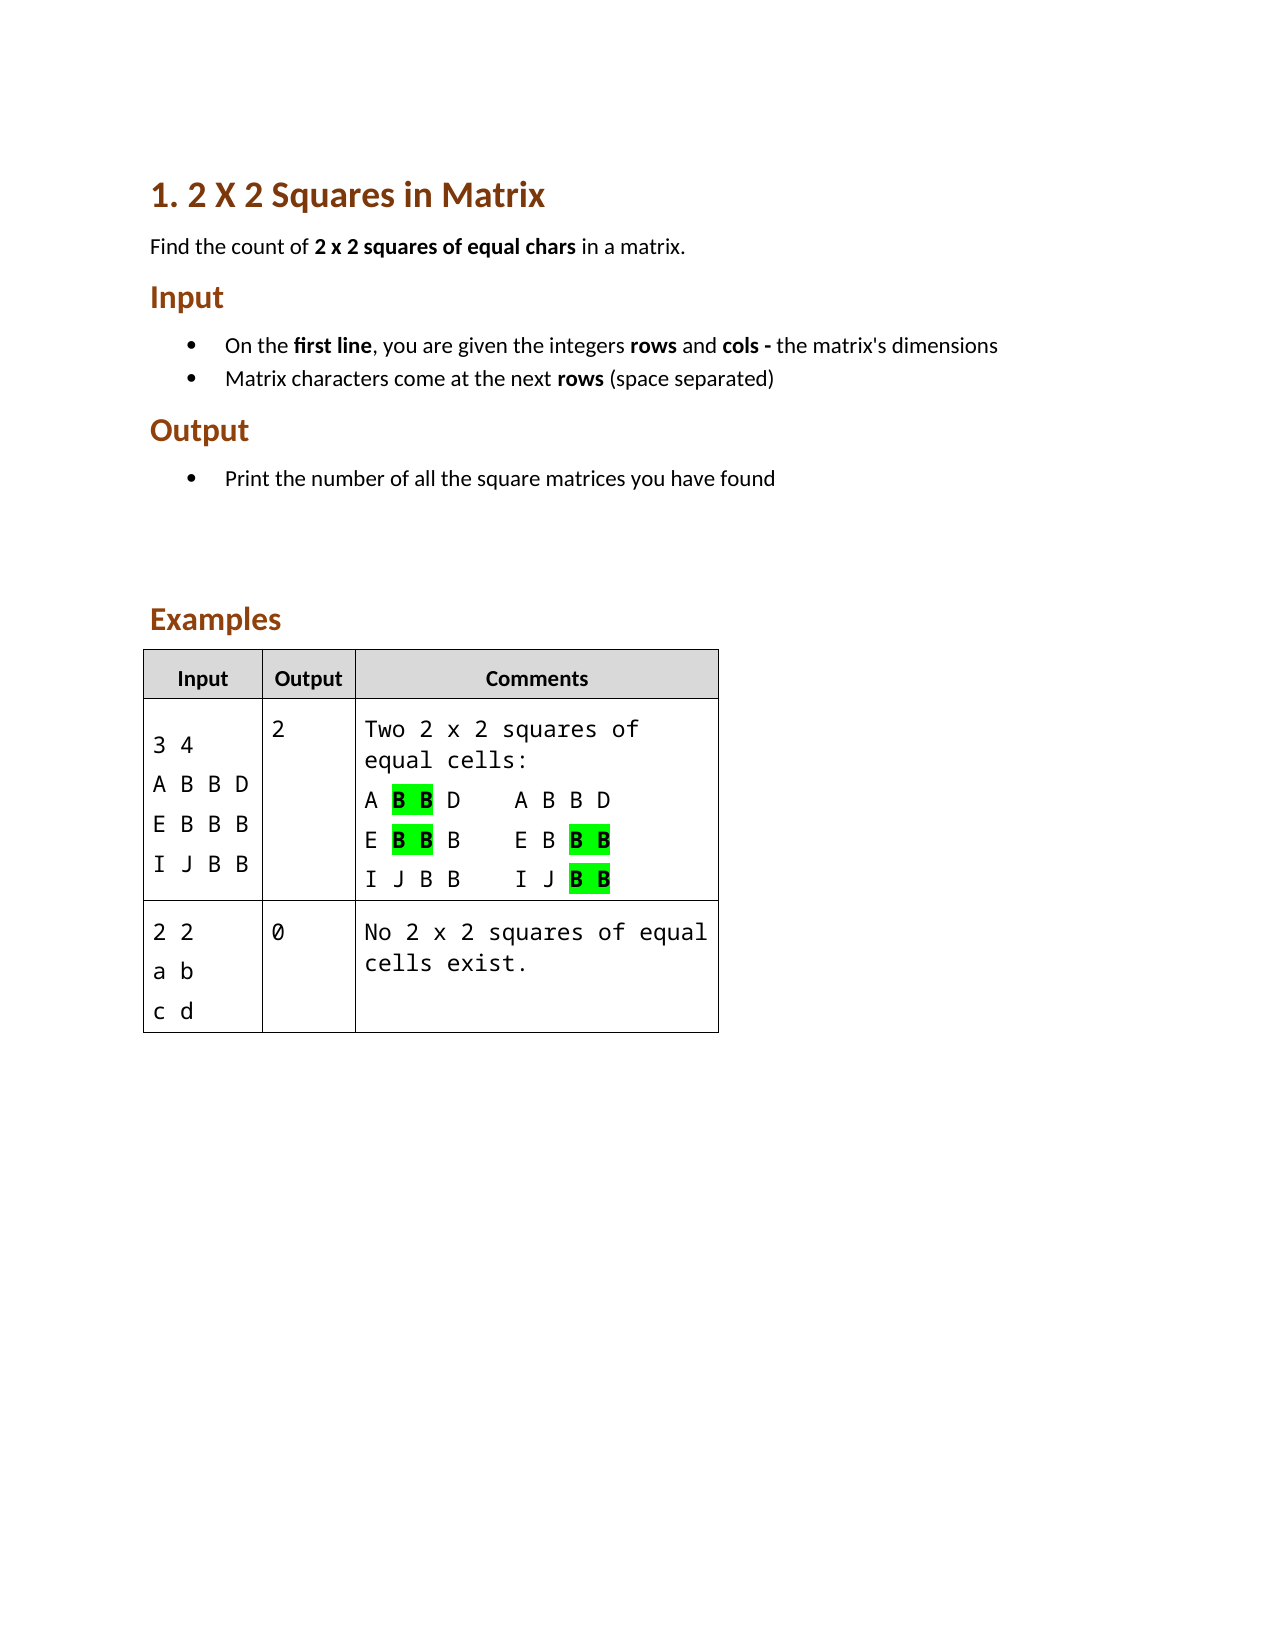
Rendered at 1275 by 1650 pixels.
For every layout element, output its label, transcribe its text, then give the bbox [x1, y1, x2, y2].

table_cell No 2 x 2 squares of equal cells exist. [356, 901, 718, 1032]
table_header Comments [356, 650, 718, 698]
table_cell 2 [263, 699, 355, 900]
table_cell Two 2 x 2 squares of equal cells: A B B D A B B D E B B B E B B B I J B B I J B B [356, 699, 718, 900]
list Print the number of all the square matrices you have found [187, 464, 1125, 492]
list Matrix characters come at the next rows (space separated) [187, 364, 1125, 392]
subtitle Input [150, 277, 1125, 317]
table_header Output [263, 650, 355, 698]
table_cell 2 2 a b c d [144, 901, 262, 1032]
table_cell 0 [263, 901, 355, 1032]
subtitle 2 X 2 Squares in Matrix [150, 171, 1125, 217]
text Find the count of 2 x 2 squares of equal chars in a matrix. [150, 232, 1125, 260]
table_header Input [144, 650, 262, 698]
table_cell 3 4 A B B D E B B B I J B B [144, 699, 262, 900]
list On the first line, you are given the integers rows and cols - the matrix's dimensions [187, 332, 1125, 360]
subtitle Output [150, 408, 1125, 449]
subtitle Examples [150, 598, 1125, 638]
